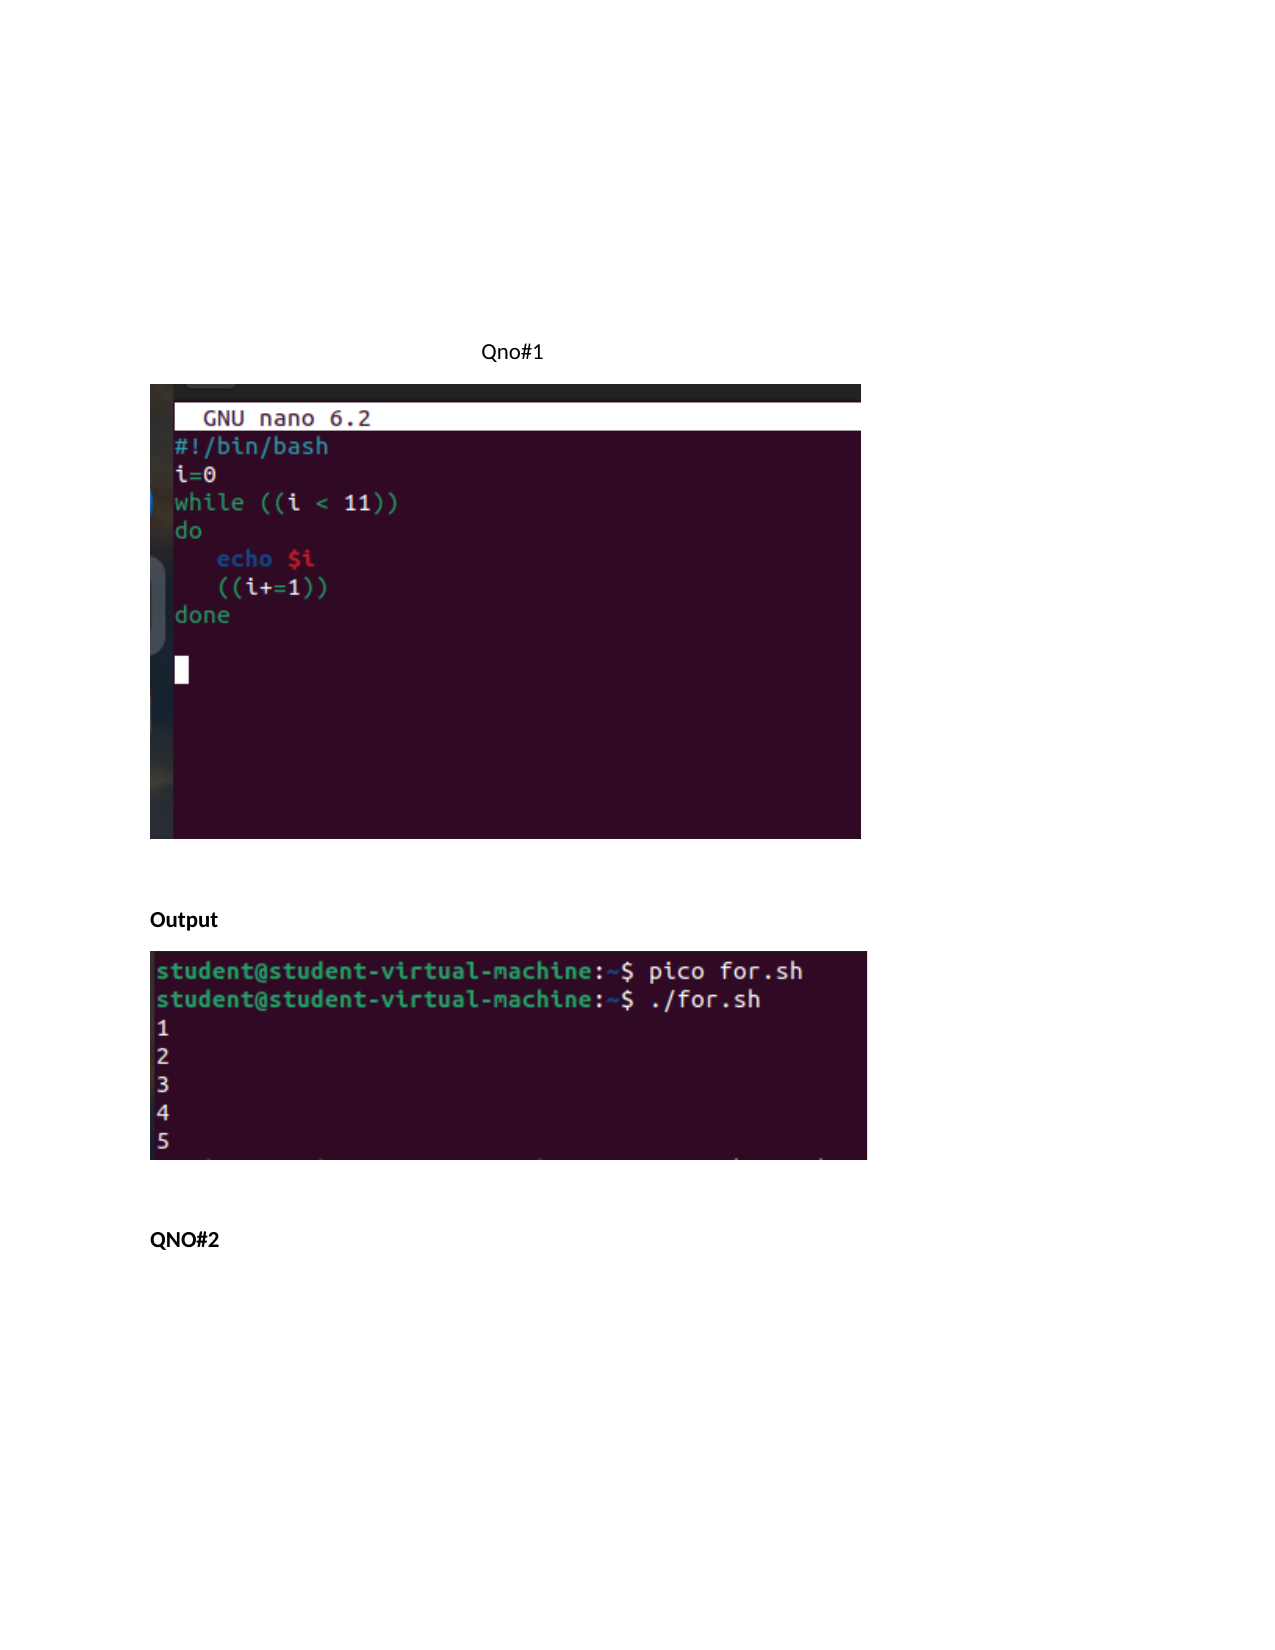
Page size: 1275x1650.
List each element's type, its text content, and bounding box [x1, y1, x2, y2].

text QNO#2 [150, 1225, 1125, 1253]
picture [150, 384, 861, 839]
text Qno#1 [150, 337, 1125, 366]
text Output [150, 905, 1125, 933]
picture [150, 951, 868, 1160]
